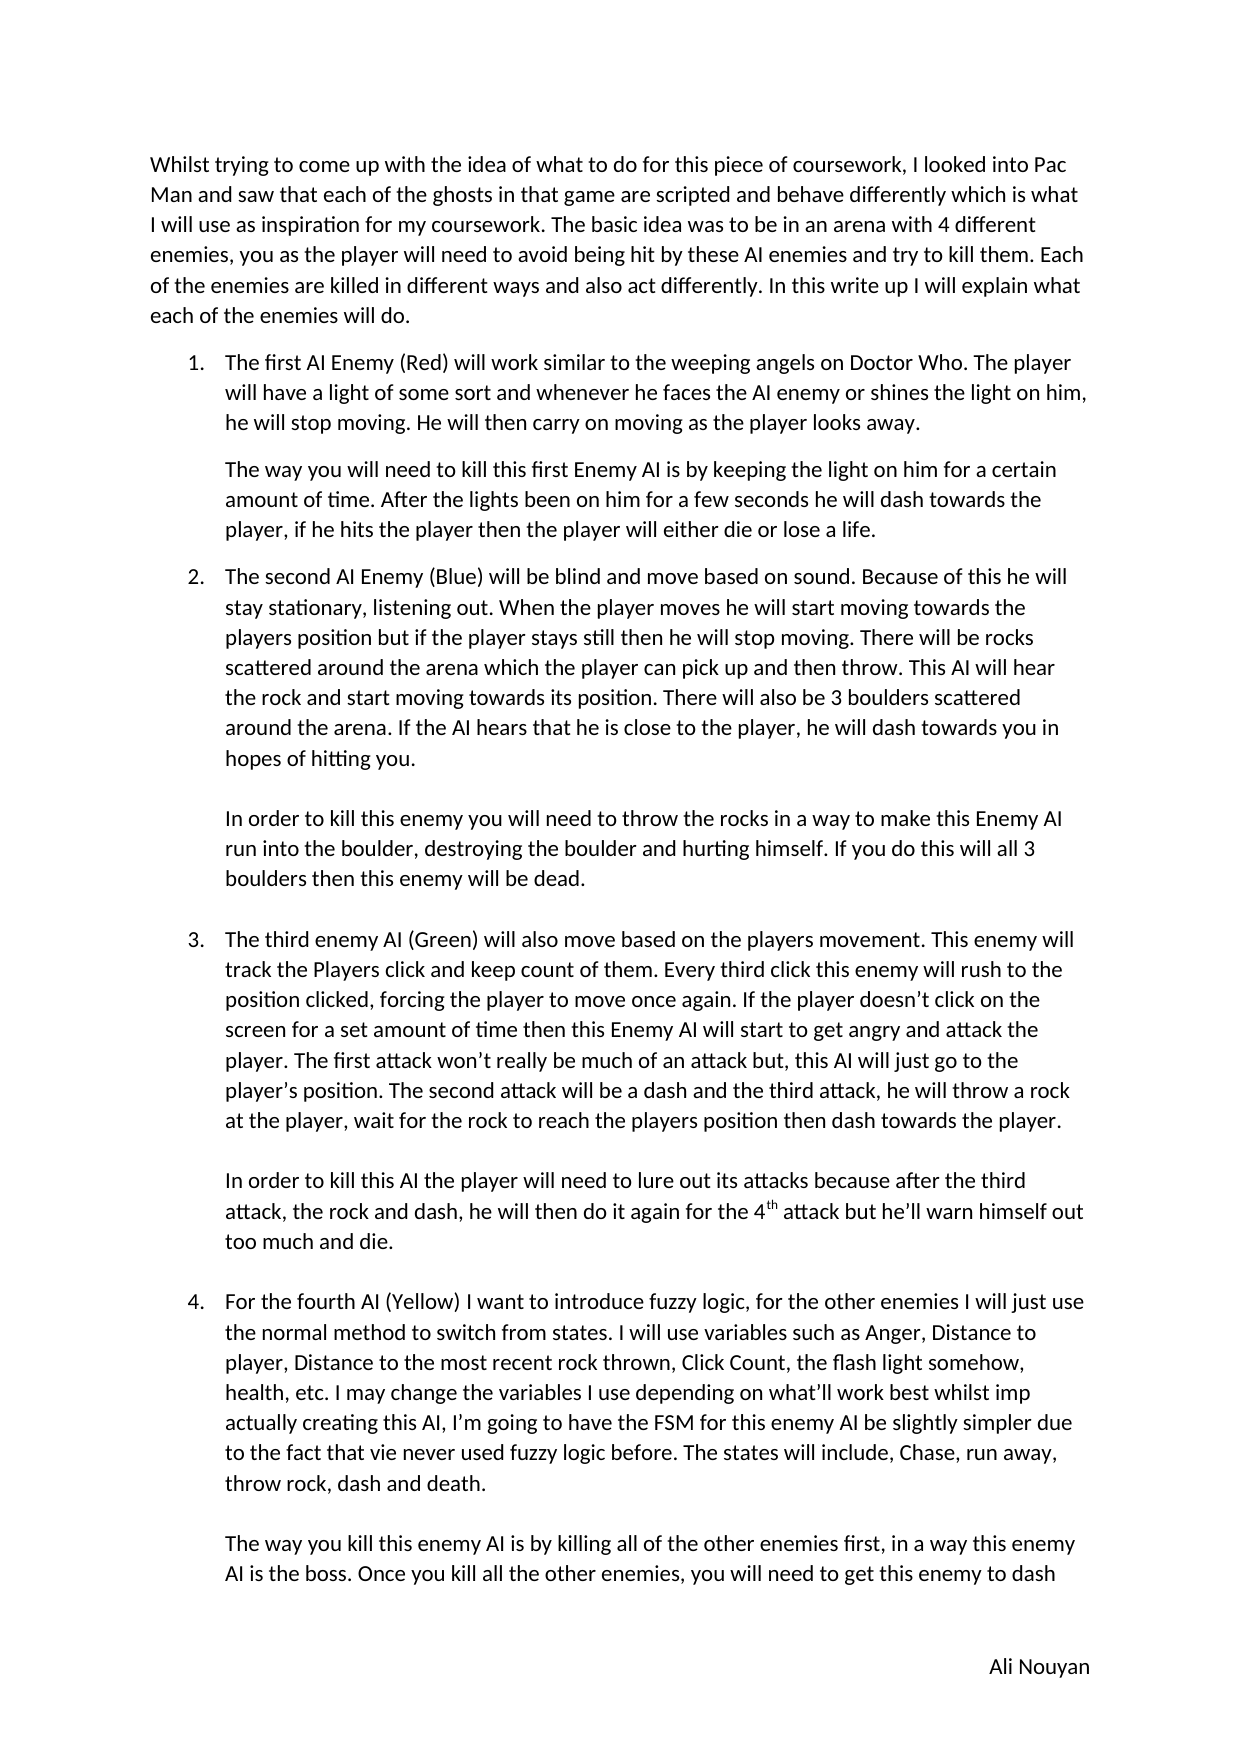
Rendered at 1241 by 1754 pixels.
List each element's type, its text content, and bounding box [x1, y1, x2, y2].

list In order to kill this enemy you will need to throw the rocks in a way to make this Enemy AI run into the boulder, destroying the boulder and hurting himself. If you do this will all 3 boulders then this enemy will be dead. [225, 804, 1090, 893]
list The second AI Enemy (Blue) will be blind and move based on sound. Because of this he will stay stationary, listening out. When the player moves he will start moving towards the players position but if the player stays still then he will stop moving. There will be rocks scattered around the arena which the player can pick up and then throw. This AI will hear the rock and start moving towards its position. There will also be 3 boulders scattered around the arena. If the AI hears that he is close to the player, he will dash towards you in hopes of hitting you. [187, 562, 1090, 772]
list The first AI Enemy (Red) will work similar to the weeping angels on Doctor Who. The player will have a light of some sort and whenever he faces the AI enemy or shines the light on him, he will stop moving. He will then carry on moving as the player looks away. [187, 348, 1090, 436]
list For the fourth AI (Yellow) I want to introduce fuzzy logic, for the other enemies I will just use the normal method to switch from states. I will use variables such as Anger, Distance to player, Distance to the most recent rock thrown, Click Count, the flash light somehow, health, etc. I may change the variables I use depending on what’ll work best whilst imp actually creating this AI, I’m going to have the FSM for this enemy AI be slightly simpler due to the fact that vie never used fuzzy logic before. The states will include, Chase, run away, throw rock, dash and death. [187, 1287, 1090, 1497]
text The way you will need to kill this first Enemy AI is by keeping the light on him for a certain amount of time. After the lights been on him for a few seconds he will dash towards the player, if he hits the player then the player will either die or lose a life. [225, 455, 1090, 544]
text Whilst trying to come up with the idea of what to do for this piece of coursework, I looked into Pac Man and saw that each of the ghosts in that game are scripted and behave differently which is what I will use as inspiration for my coursework. The basic idea was to be in an arena with 4 different enemies, you as the player will need to avoid being hit by these AI enemies and try to kill them. Each of the enemies are killed in different ways and also act differently. In this write up I will explain what each of the enemies will do. [150, 150, 1090, 329]
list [225, 1529, 1090, 1587]
list The third enemy AI (Green) will also move based on the players movement. This enemy will track the Players click and keep count of them. Every third click this enemy will rush to the position clicked, forcing the player to move once again. If the player doesn’t click on the screen for a set amount of time then this Enemy AI will start to get angry and attack the player. The first attack won’t really be much of an attack but, this AI will just go to the player’s position. The second attack will be a dash and the third attack, he will throw a rock at the player, wait for the rock to reach the players position then dash towards the player. [187, 925, 1090, 1134]
list In order to kill this AI the player will need to lure out its attacks because after the third attack, the rock and dash, he will then do it again for the 4th attack but he’ll warn himself out too much and die. [225, 1167, 1090, 1255]
